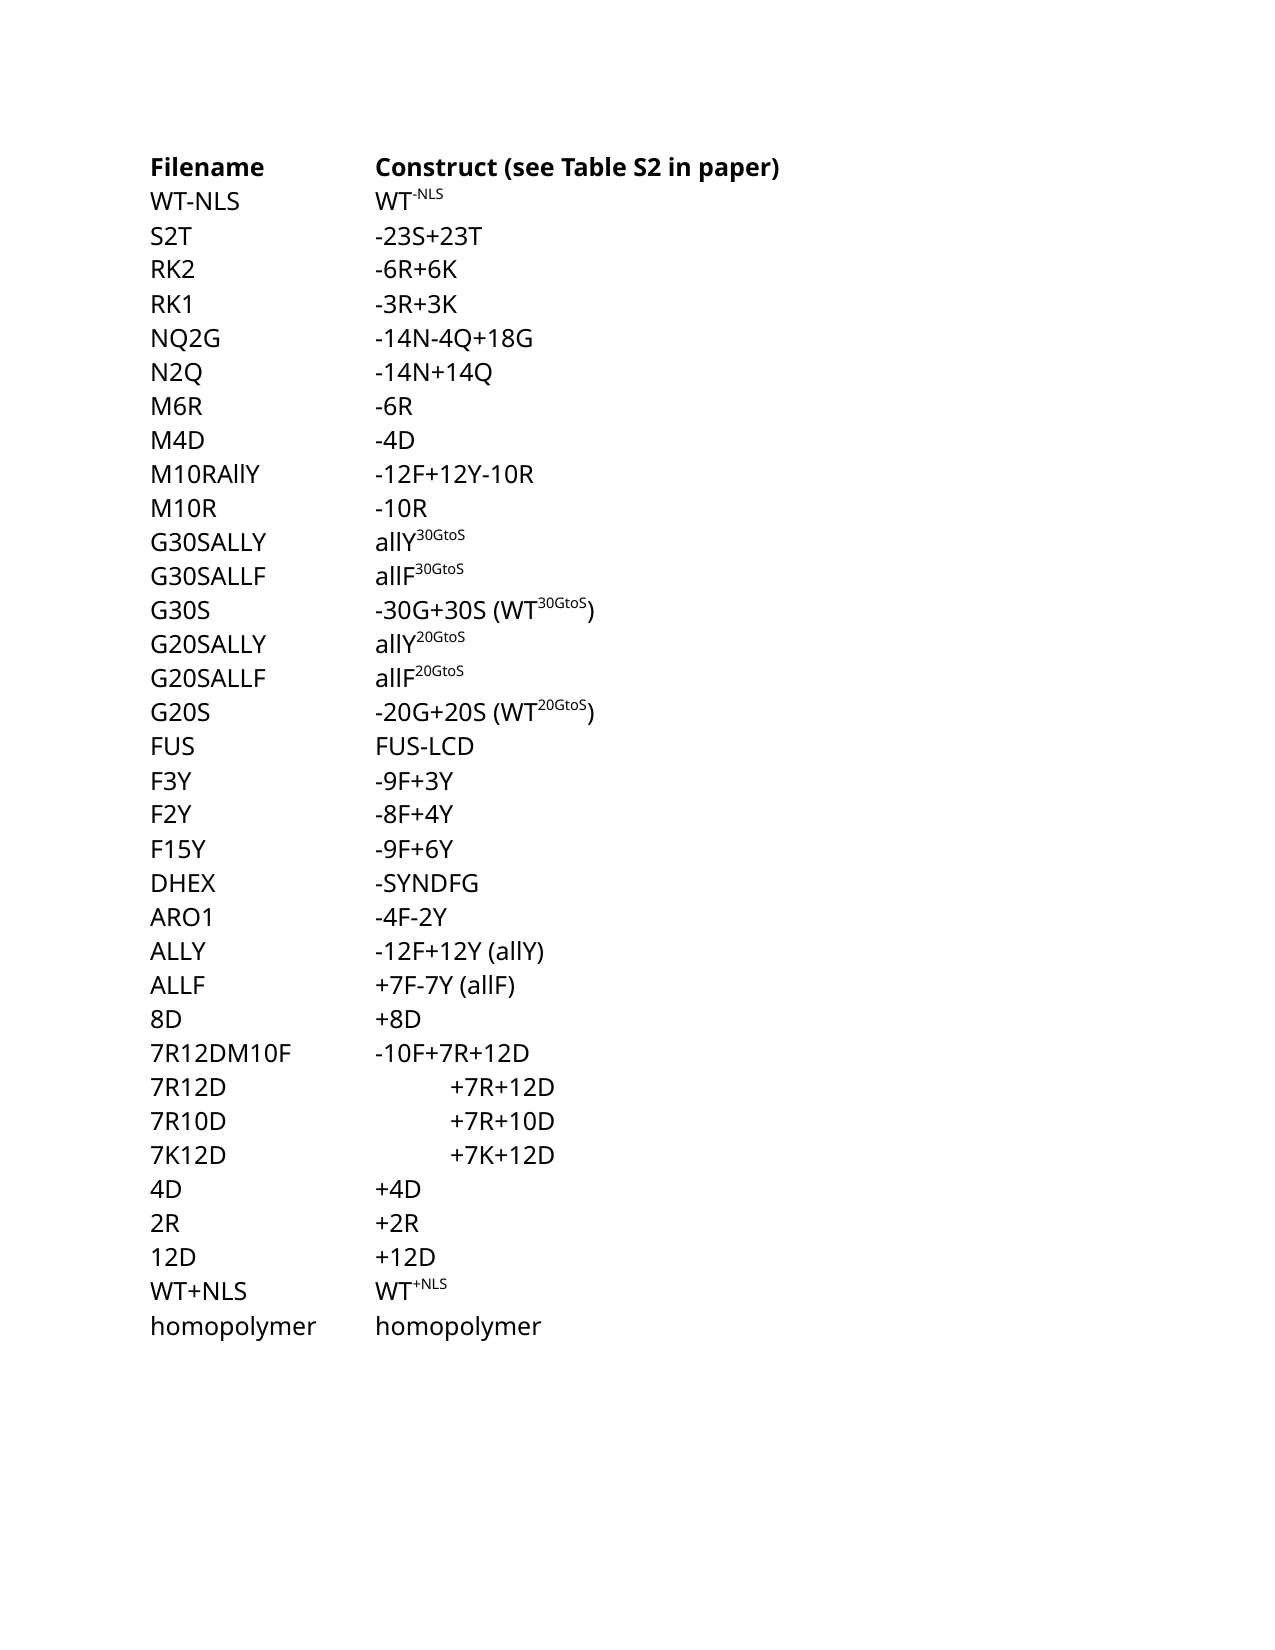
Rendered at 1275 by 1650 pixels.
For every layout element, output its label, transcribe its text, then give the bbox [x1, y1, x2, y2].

text 2R +2R [150, 1206, 1125, 1240]
text N2Q -14N+14Q [150, 354, 1125, 388]
text RK1 -3R+3K [150, 286, 1125, 320]
text ALLF +7F-7Y (allF) [150, 967, 1125, 1002]
text 4D +4D [150, 1172, 1125, 1206]
text M6R -6R [150, 388, 1125, 422]
text G30S -30G+30S (WT30GtoS) [150, 593, 1125, 627]
text ALLY -12F+12Y (allY) [150, 933, 1125, 967]
text WT-NLS WT-NLS [150, 184, 1125, 218]
text M4D -4D [150, 422, 1125, 457]
text 7R10D +7R+10D [150, 1104, 1125, 1138]
text G20SALLY allY20GtoS [150, 627, 1125, 661]
text F3Y -9F+3Y [150, 763, 1125, 797]
text NQ2G -14N-4Q+18G [150, 320, 1125, 354]
text G30SALLY allY30GtoS [150, 525, 1125, 559]
text 8D +8D [150, 1002, 1125, 1036]
text WT+NLS WT+NLS [150, 1274, 1125, 1308]
text G20SALLF allF20GtoS [150, 661, 1125, 695]
text G20S -20G+20S (WT20GtoS) [150, 695, 1125, 729]
text 7R12D +7R+12D [150, 1070, 1125, 1104]
text Filename Construct (see Table S2 in paper) [150, 150, 1125, 184]
text FUS FUS-LCD [150, 729, 1125, 763]
text 12D +12D [150, 1240, 1125, 1274]
text F15Y -9F+6Y [150, 831, 1125, 865]
text S2T -23S+23T [150, 218, 1125, 252]
text RK2 -6R+6K [150, 252, 1125, 286]
text 7K12D +7K+12D [150, 1138, 1125, 1172]
text DHEX -SYNDFG [150, 865, 1125, 899]
text homopolymer homopolymer [150, 1308, 1125, 1342]
text M10RAllY -12F+12Y-10R [150, 457, 1125, 491]
text M10R -10R [150, 491, 1125, 525]
text F2Y -8F+4Y [150, 797, 1125, 831]
text 7R12DM10F -10F+7R+12D [150, 1036, 1125, 1070]
text G30SALLF allF30GtoS [150, 559, 1125, 593]
text ARO1 -4F-2Y [150, 899, 1125, 933]
